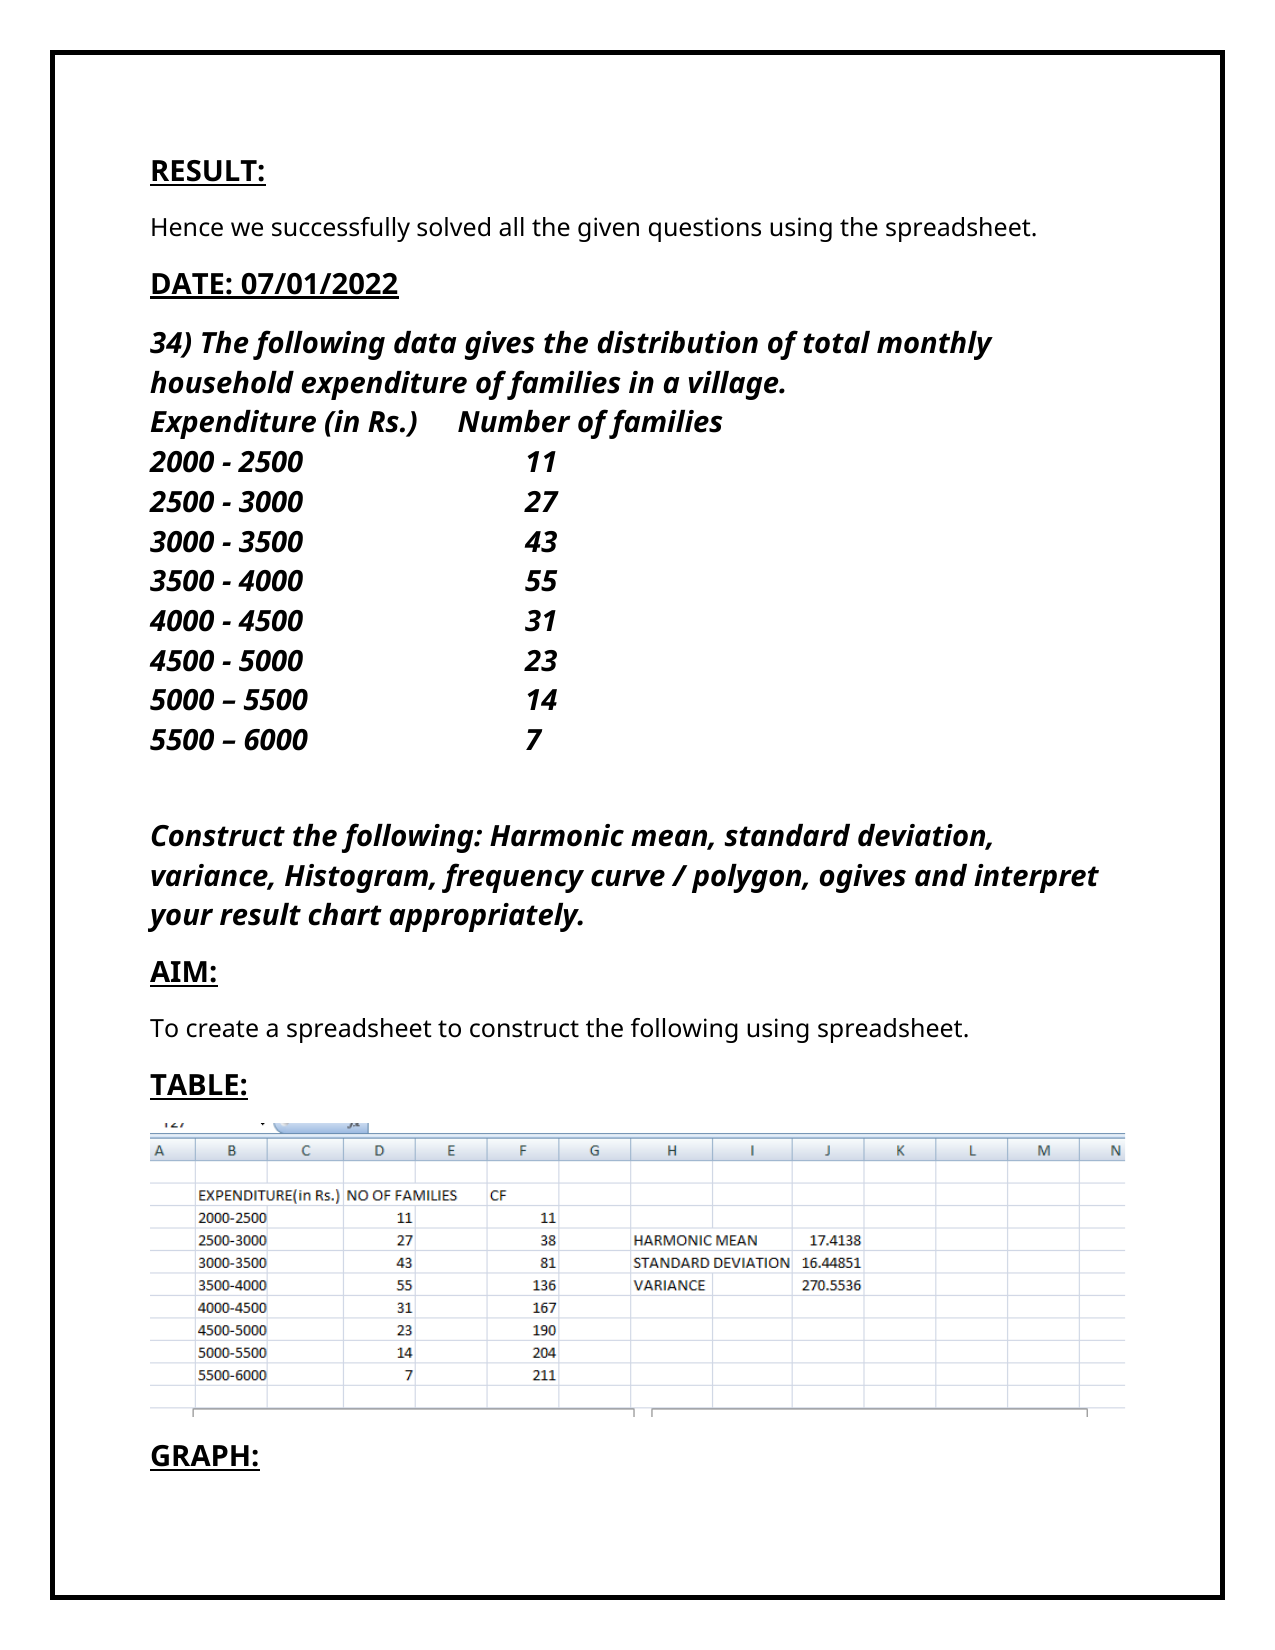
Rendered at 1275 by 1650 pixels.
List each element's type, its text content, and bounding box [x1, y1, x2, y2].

text Hence we successfully solved all the given questions using the spreadsheet. [150, 209, 1125, 243]
text 3000 - 3500 43 [150, 521, 1125, 561]
text Expenditure (in Rs.) Number of families [150, 402, 1125, 441]
text TABLE: [150, 1064, 1125, 1104]
text 2000 - 2500 11 [150, 441, 1125, 481]
text AIM: [150, 951, 1125, 991]
text DATE: 07/01/2022 [150, 263, 1125, 303]
text 34) The following data gives the distribution of total monthly household expenditure of families in a village. [150, 322, 1125, 402]
text 4000 - 4500 31 [150, 600, 1125, 640]
text GRAPH: [150, 1435, 1125, 1475]
text 5500 – 6000 7 [150, 719, 1125, 759]
text Construct the following: Harmonic mean, standard deviation, variance, Histogram, frequency curve / polygon, ogives and interpret your result chart appropriately. [150, 815, 1125, 934]
text 2500 - 3000 27 [150, 481, 1125, 521]
text 5000 – 5500 14 [150, 679, 1125, 719]
text RESULT: [150, 150, 1125, 190]
text 3500 - 4000 55 [150, 561, 1125, 600]
text To create a spreadsheet to construct the following using spreadsheet. [150, 1011, 1125, 1044]
text 4500 - 5000 23 [150, 640, 1125, 679]
picture [150, 1123, 1126, 1417]
